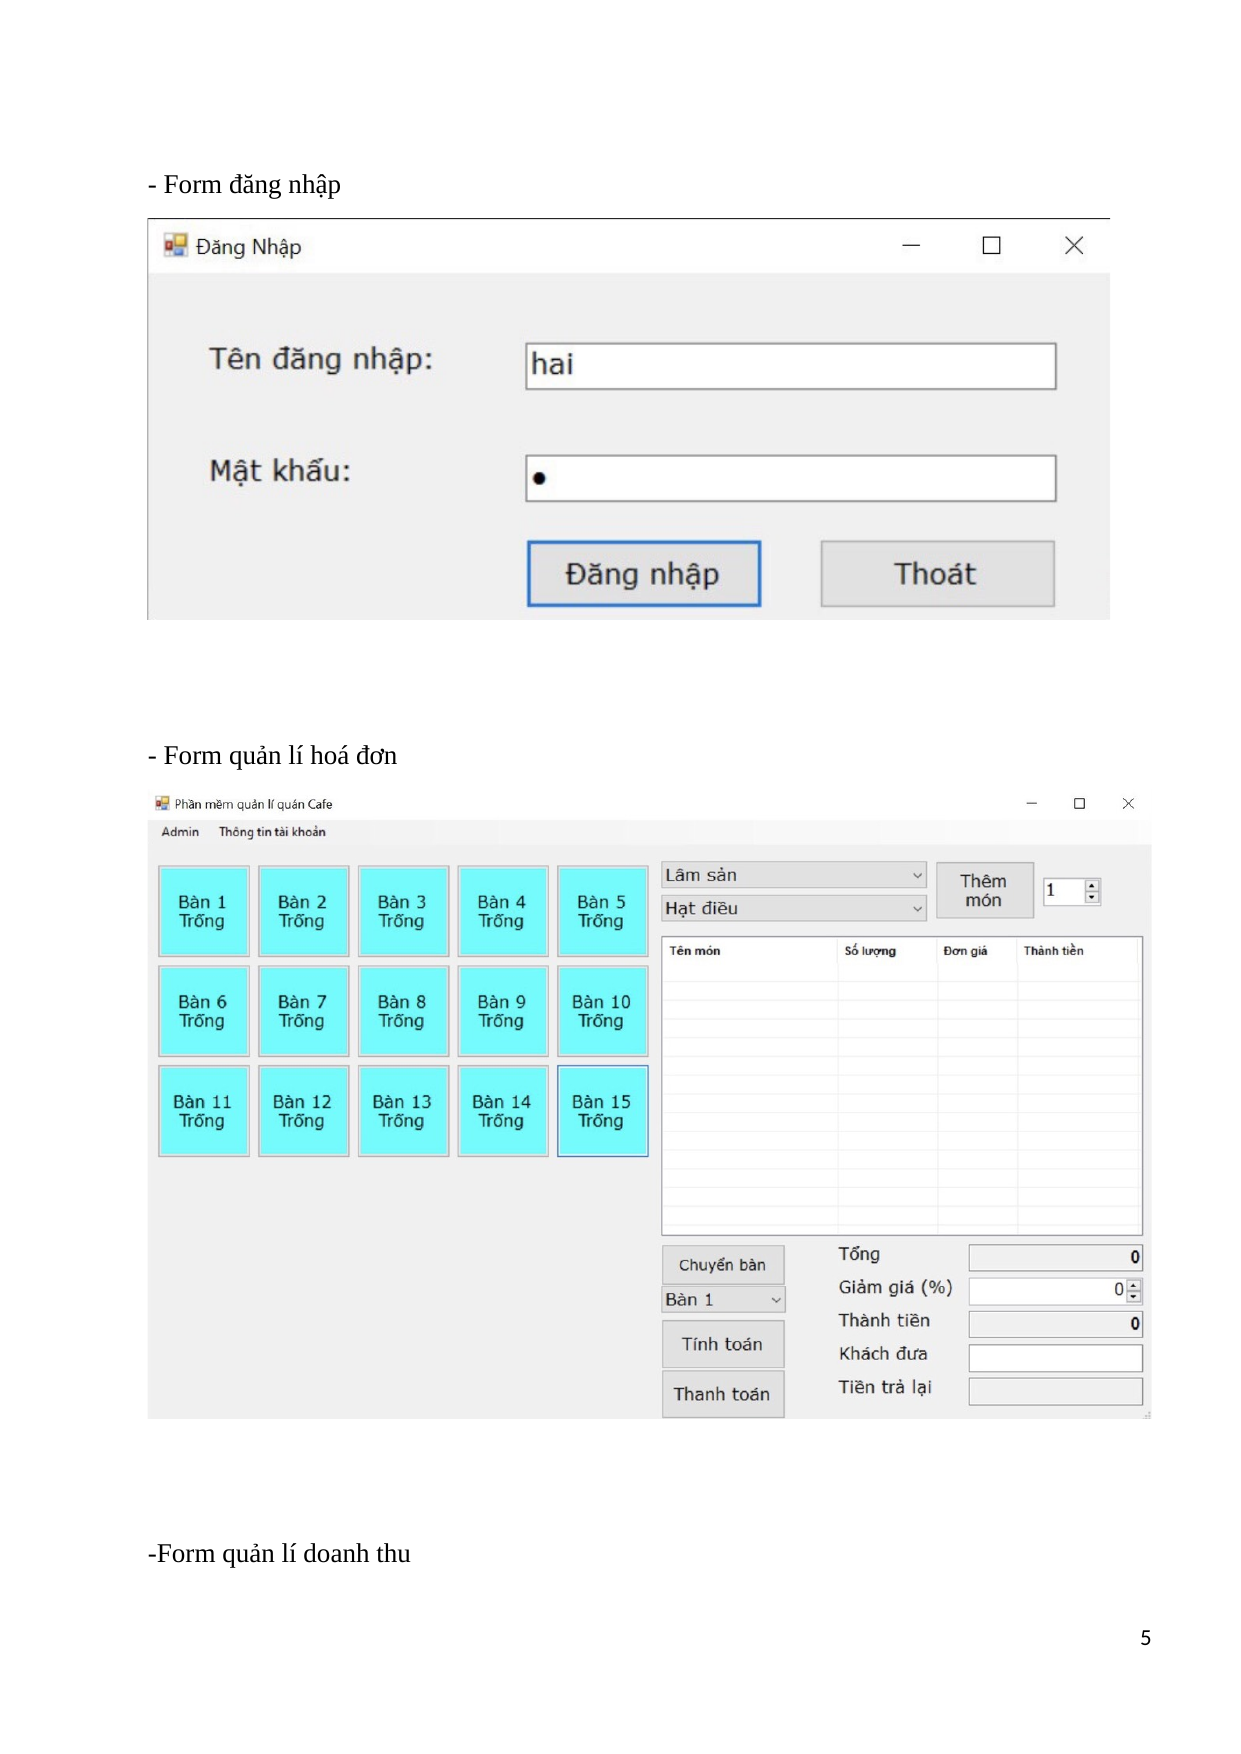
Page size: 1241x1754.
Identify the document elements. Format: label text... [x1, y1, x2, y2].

picture [147, 789, 1152, 1419]
text - Form đăng nhập [148, 168, 1152, 199]
picture [147, 218, 1111, 620]
text - Form quản lí hoá đơn [148, 739, 1152, 770]
text -Form quản lí doanh thu [148, 1537, 1152, 1568]
